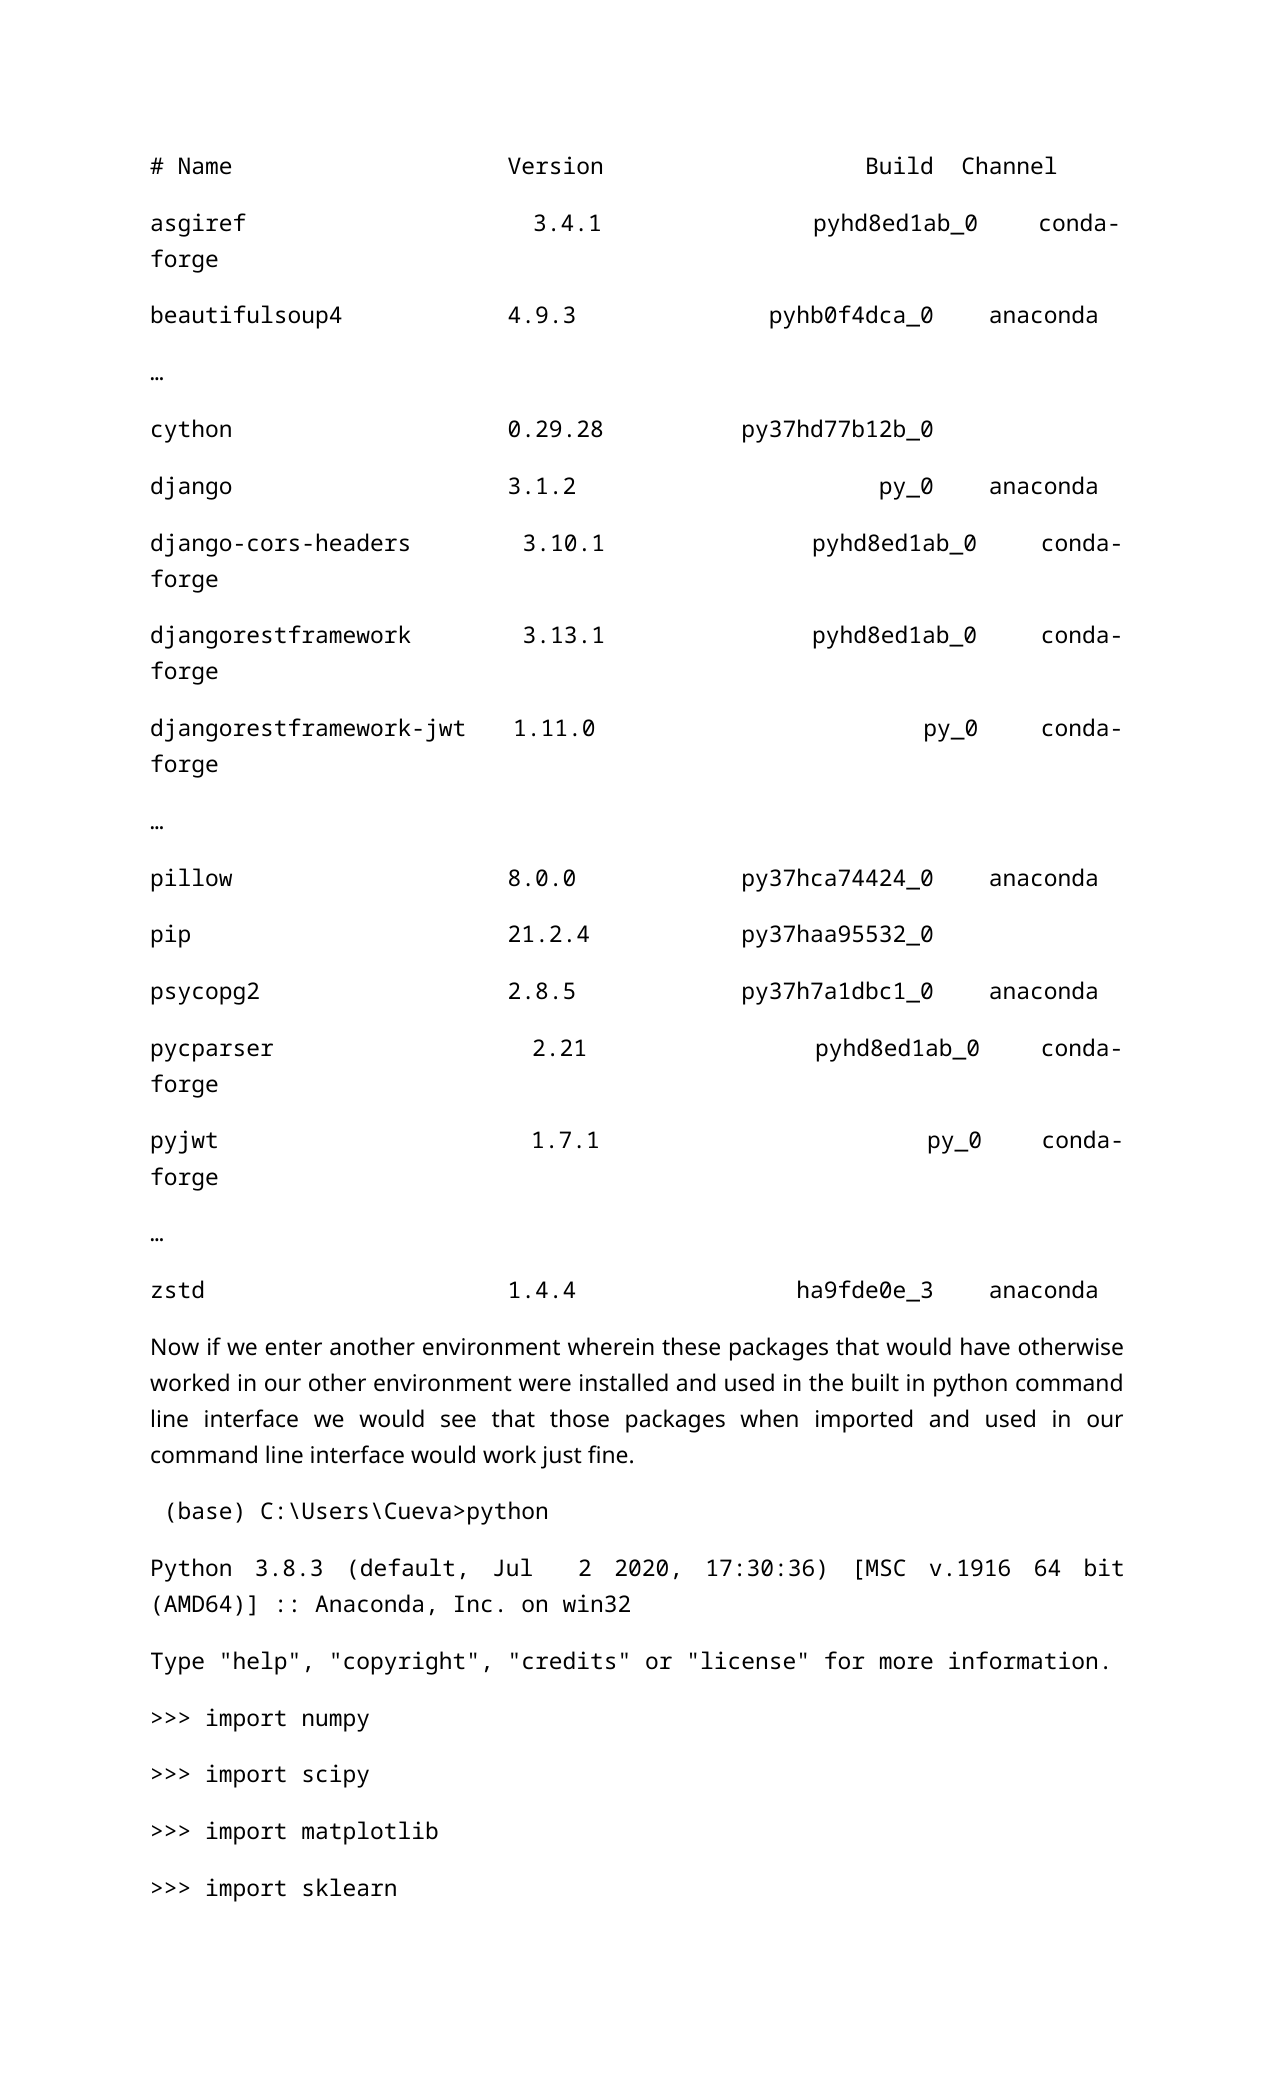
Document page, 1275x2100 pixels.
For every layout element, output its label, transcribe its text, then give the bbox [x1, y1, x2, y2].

text >>> import sklearn [150, 1872, 1125, 1903]
text django-cors-headers 3.10.1 pyhd8ed1ab_0 conda-forge [150, 527, 1125, 594]
text … [150, 1217, 1125, 1248]
text >>> import scipy [150, 1758, 1125, 1789]
text … [150, 805, 1125, 836]
text asgiref 3.4.1 pyhd8ed1ab_0 conda-forge [150, 207, 1125, 274]
text Now if we enter another environment wherein these packages that would have otherwise worked in our other environment were installed and used in the built in python command line interface we would see that those packages when imported and used in our command line interface would work just fine. [150, 1331, 1125, 1470]
text djangorestframework 3.13.1 pyhd8ed1ab_0 conda-forge [150, 619, 1125, 686]
text zstd 1.4.4 ha9fde0e_3 anaconda [150, 1274, 1125, 1305]
text django 3.1.2 py_0 anaconda [150, 470, 1125, 501]
text pyjwt 1.7.1 py_0 conda-forge [150, 1124, 1125, 1192]
text Type "help", "copyright", "credits" or "license" for more information. [150, 1645, 1125, 1676]
text pycparser 2.21 pyhd8ed1ab_0 conda-forge [150, 1032, 1125, 1099]
text … [150, 356, 1125, 387]
text >>> import matplotlib [150, 1815, 1125, 1846]
text (base) C:\Users\Cueva>python [150, 1495, 1125, 1527]
text djangorestframework-jwt 1.11.0 py_0 conda-forge [150, 712, 1125, 779]
text pip 21.2.4 py37haa95532_0 [150, 918, 1125, 949]
text cython 0.29.28 py37hd77b12b_0 [150, 413, 1125, 444]
text # Name Version Build Channel [150, 150, 1125, 181]
text Python 3.8.3 (default, Jul 2 2020, 17:30:36) [MSC v.1916 64 bit (AMD64)] :: Anaconda, Inc. on win32 [150, 1552, 1125, 1619]
text beautifulsoup4 4.9.3 pyhb0f4dca_0 anaconda [150, 299, 1125, 331]
text >>> import numpy [150, 1702, 1125, 1733]
text pillow 8.0.0 py37hca74424_0 anaconda [150, 861, 1125, 893]
text psycopg2 2.8.5 py37h7a1dbc1_0 anaconda [150, 975, 1125, 1006]
